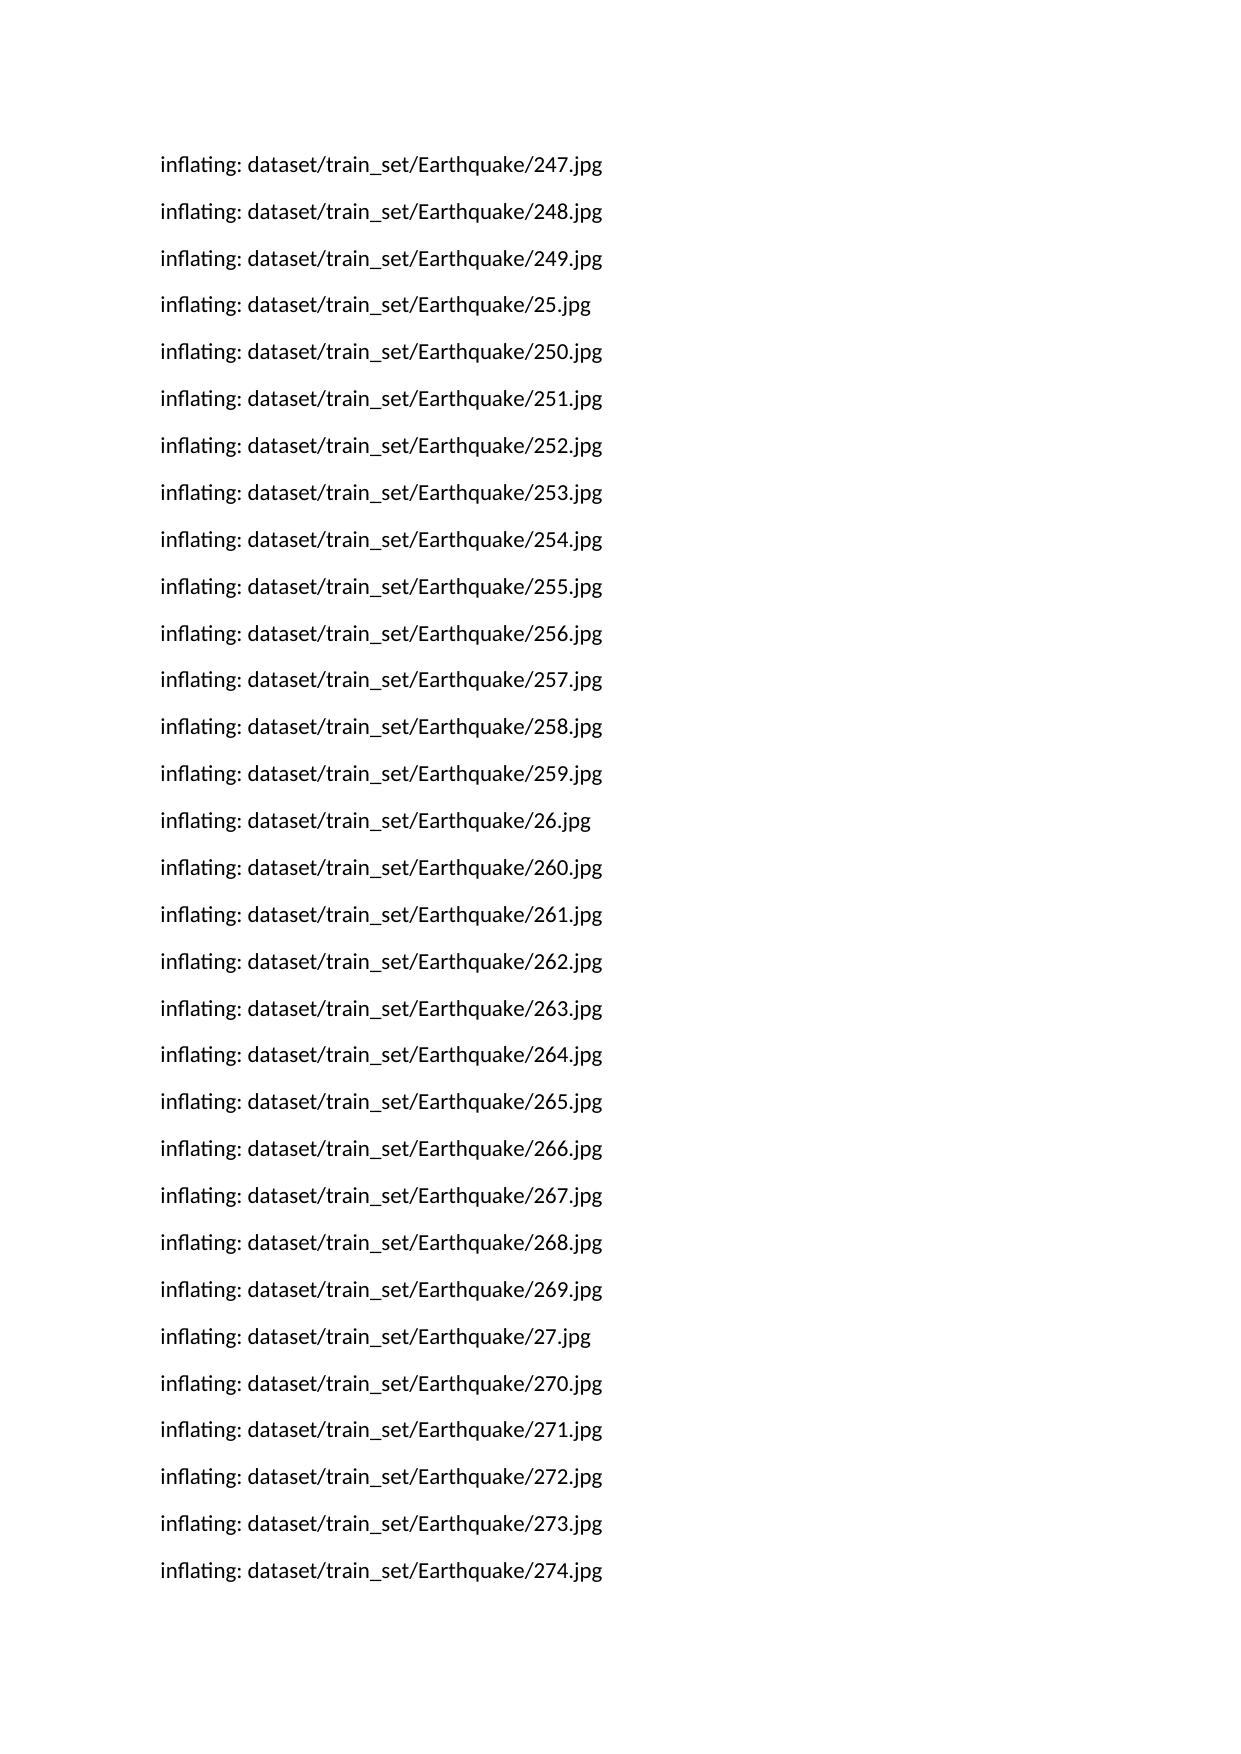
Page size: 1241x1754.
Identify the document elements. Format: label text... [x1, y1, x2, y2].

text inflating: dataset/train_set/Earthquake/25.jpg [150, 291, 1090, 319]
text inflating: dataset/train_set/Earthquake/264.jpg [150, 1041, 1090, 1069]
text inflating: dataset/train_set/Earthquake/249.jpg [150, 244, 1090, 272]
text inflating: dataset/train_set/Earthquake/272.jpg [150, 1462, 1090, 1491]
text inflating: dataset/train_set/Earthquake/274.jpg [150, 1556, 1090, 1584]
text inflating: dataset/train_set/Earthquake/270.jpg [150, 1369, 1090, 1397]
text inflating: dataset/train_set/Earthquake/253.jpg [150, 478, 1090, 506]
text inflating: dataset/train_set/Earthquake/247.jpg [150, 150, 1090, 178]
text inflating: dataset/train_set/Earthquake/273.jpg [150, 1509, 1090, 1537]
text inflating: dataset/train_set/Earthquake/271.jpg [150, 1416, 1090, 1444]
text inflating: dataset/train_set/Earthquake/256.jpg [150, 619, 1090, 647]
text inflating: dataset/train_set/Earthquake/261.jpg [150, 900, 1090, 928]
text inflating: dataset/train_set/Earthquake/260.jpg [150, 853, 1090, 881]
text inflating: dataset/train_set/Earthquake/248.jpg [150, 197, 1090, 225]
text inflating: dataset/train_set/Earthquake/250.jpg [150, 337, 1090, 366]
text inflating: dataset/train_set/Earthquake/254.jpg [150, 525, 1090, 553]
text inflating: dataset/train_set/Earthquake/255.jpg [150, 572, 1090, 600]
text inflating: dataset/train_set/Earthquake/259.jpg [150, 759, 1090, 787]
text inflating: dataset/train_set/Earthquake/269.jpg [150, 1275, 1090, 1303]
text inflating: dataset/train_set/Earthquake/266.jpg [150, 1134, 1090, 1162]
text inflating: dataset/train_set/Earthquake/262.jpg [150, 947, 1090, 975]
text inflating: dataset/train_set/Earthquake/258.jpg [150, 712, 1090, 741]
text inflating: dataset/train_set/Earthquake/251.jpg [150, 384, 1090, 412]
text inflating: dataset/train_set/Earthquake/252.jpg [150, 431, 1090, 459]
text inflating: dataset/train_set/Earthquake/265.jpg [150, 1087, 1090, 1116]
text inflating: dataset/train_set/Earthquake/263.jpg [150, 994, 1090, 1022]
text inflating: dataset/train_set/Earthquake/27.jpg [150, 1322, 1090, 1350]
text inflating: dataset/train_set/Earthquake/257.jpg [150, 666, 1090, 694]
text inflating: dataset/train_set/Earthquake/268.jpg [150, 1228, 1090, 1256]
text inflating: dataset/train_set/Earthquake/26.jpg [150, 806, 1090, 834]
text inflating: dataset/train_set/Earthquake/267.jpg [150, 1181, 1090, 1209]
